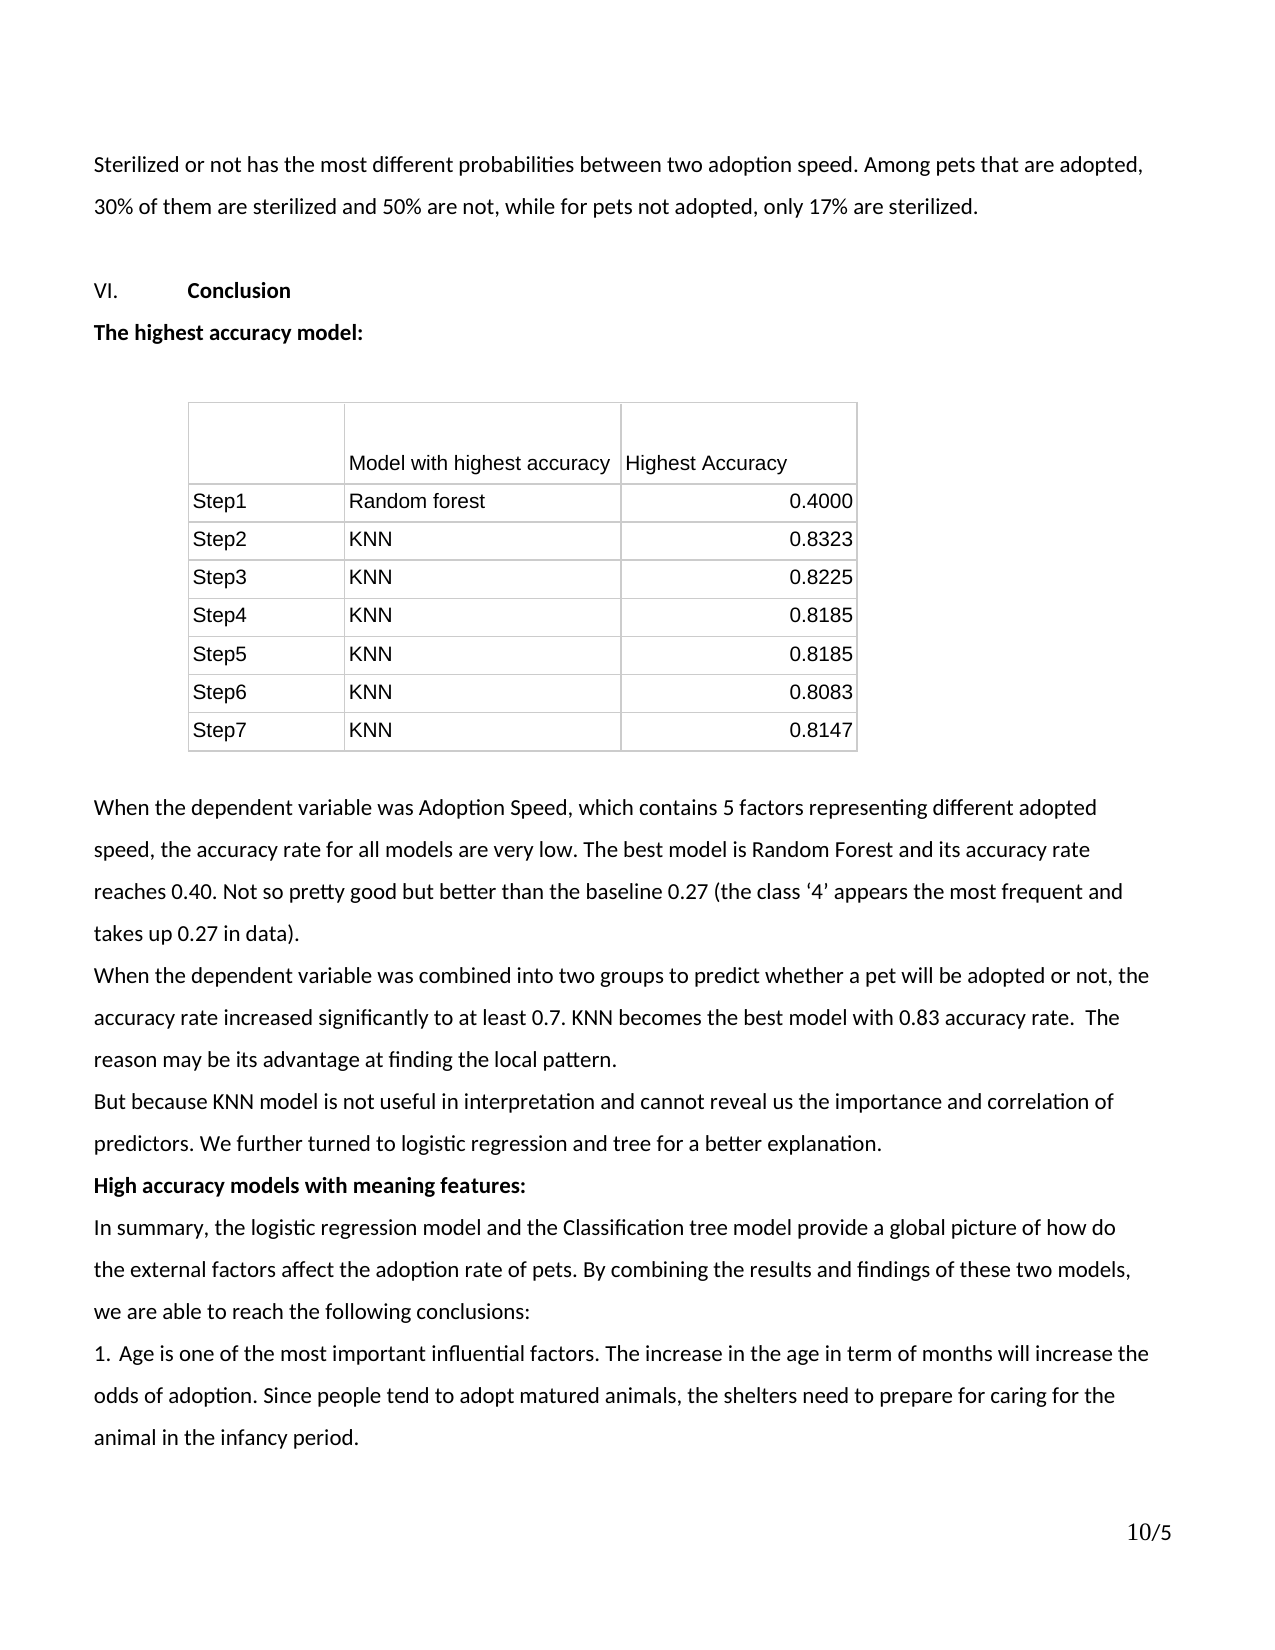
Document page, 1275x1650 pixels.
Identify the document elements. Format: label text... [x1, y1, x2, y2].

text But because KNN model is not useful in interpretation and cannot reveal us the importance and correlation of predictors. We further turned to logistic regression and tree for a better explanation. High accuracy models with meaning features: [94, 1087, 1153, 1199]
text In summary, the logistic regression model and the Classification tree model provide a global picture of how do the external factors affect the adoption rate of pets. By combining the results and findings of these two models, we are able to reach the following conclusions: [94, 1213, 1153, 1325]
table_cell 0.8147 [622, 713, 856, 750]
table_cell 0.8083 [622, 675, 856, 712]
table_cell KNN [345, 561, 620, 597]
table_cell KNN [345, 523, 620, 559]
text When the dependent variable was combined into two groups to predict whether a pet will be adopted or not, the accuracy rate increased significantly to at least 0.7. KNN becomes the best model with 0.83 accuracy rate. The reason may be its advantage at finding the local pattern. [94, 961, 1153, 1073]
table_cell Step4 [189, 599, 344, 636]
table_cell Step5 [189, 637, 344, 674]
text 1. Age is one of the most important influential factors. The increase in the age in term of months will increase the odds of adoption. Since people tend to adopt matured animals, the shelters need to prepare for caring for the animal in the infancy period. [94, 1339, 1153, 1451]
text Sterilized or not has the most different probabilities between two adoption speed. Among pets that are adopted, 30% of them are sterilized and 50% are not, while for pets not adopted, only 17% are sterilized. [94, 150, 1153, 220]
table_header Model with highest accuracy [345, 403, 621, 483]
table_cell 0.8185 [622, 599, 856, 636]
table_cell 0.8185 [622, 637, 856, 674]
table_cell Step2 [189, 523, 344, 559]
table_cell Step1 [189, 485, 344, 521]
table_cell Step3 [189, 561, 344, 597]
text When the dependent variable was Adoption Speed, which contains 5 factors representing different adopted speed, the accuracy rate for all models are very low. The best model is Random Forest and its accuracy rate reaches 0.40. Not so pretty good but better than the baseline 0.27 (the class ‘4’ appears the most frequent and takes up 0.27 in data). [94, 793, 1153, 947]
table_cell Step7 [189, 713, 344, 750]
table_cell KNN [345, 637, 620, 674]
table_cell KNN [345, 599, 620, 636]
table_cell Step6 [189, 675, 344, 712]
table_header Highest Accuracy [622, 403, 856, 483]
table_cell KNN [345, 675, 620, 712]
table_cell 0.8323 [622, 523, 856, 559]
table_cell 0.4000 [622, 485, 856, 521]
list Conclusion [94, 276, 1153, 304]
table_header [189, 403, 344, 483]
table_cell KNN [345, 713, 620, 750]
text The highest accuracy model: [94, 318, 1153, 346]
table_cell 0.8225 [622, 561, 856, 597]
table_cell Random forest [345, 485, 620, 521]
